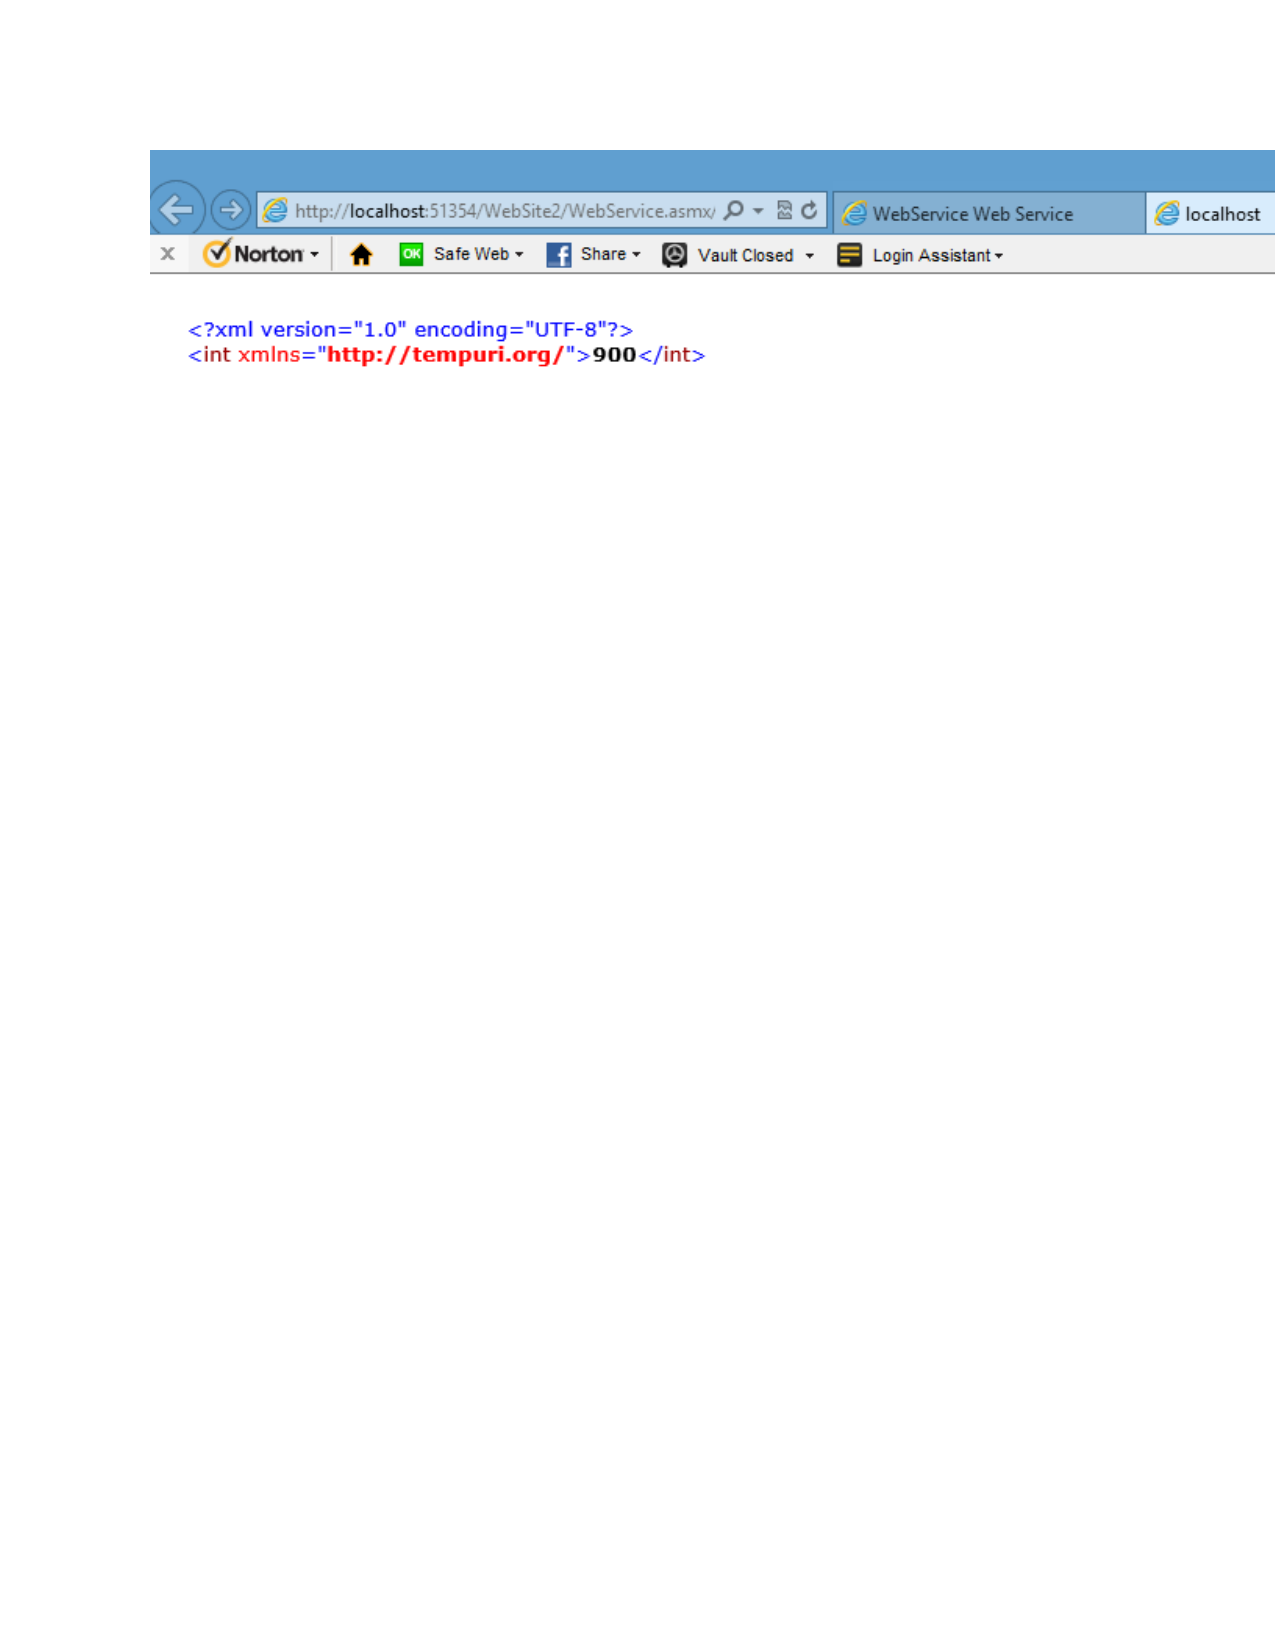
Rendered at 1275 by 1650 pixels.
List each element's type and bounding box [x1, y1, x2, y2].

picture [150, 150, 1275, 941]
